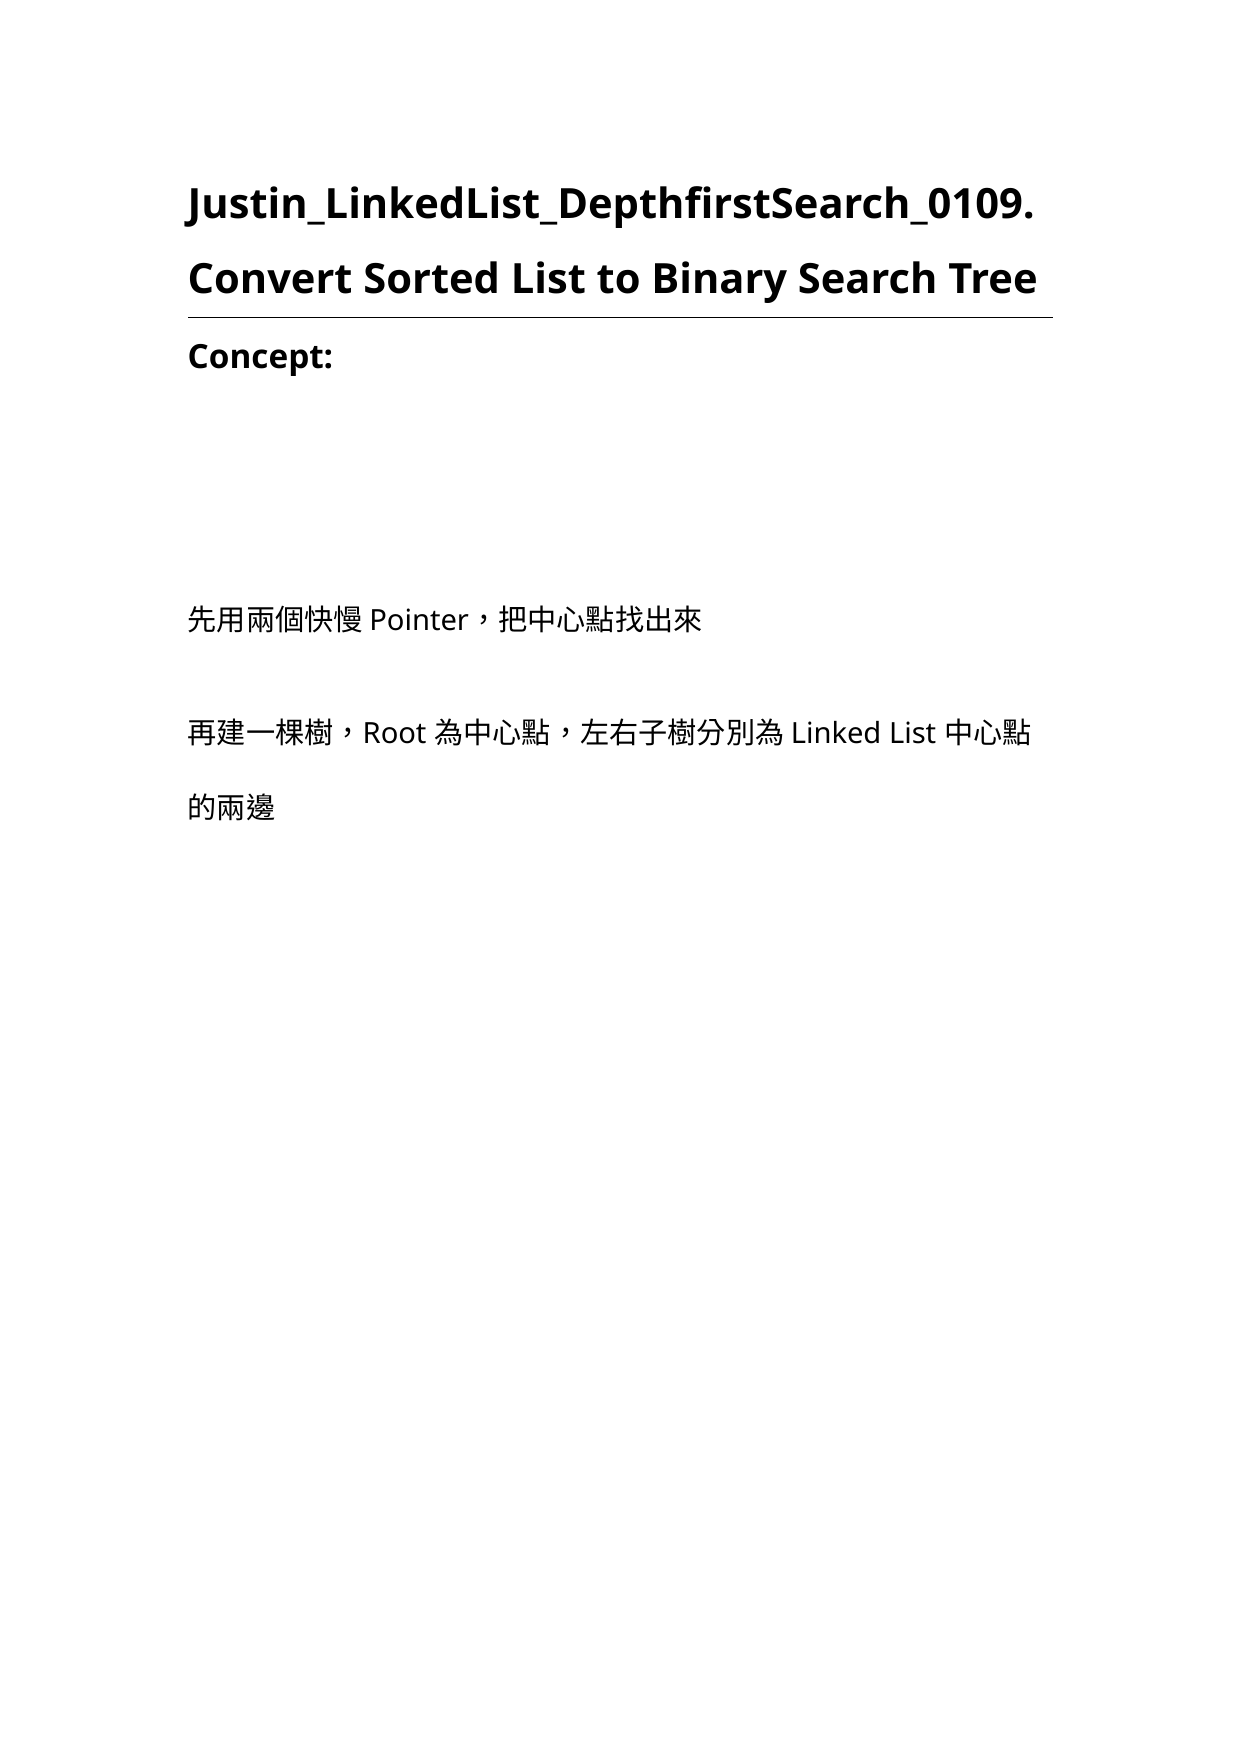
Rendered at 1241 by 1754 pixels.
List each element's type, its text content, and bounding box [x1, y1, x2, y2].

text Justin_LinkedList_DepthfirstSearch_0109. Convert Sorted List to Binary Search Tree [187, 164, 1053, 318]
text 再建一棵樹，Root 為中心點，左右子樹分別為 Linked List 中心點的兩邊 [187, 693, 1053, 843]
text 先用兩個快慢 Pointer，把中心點找出來 [187, 581, 1053, 656]
text Concept: [187, 318, 1053, 393]
